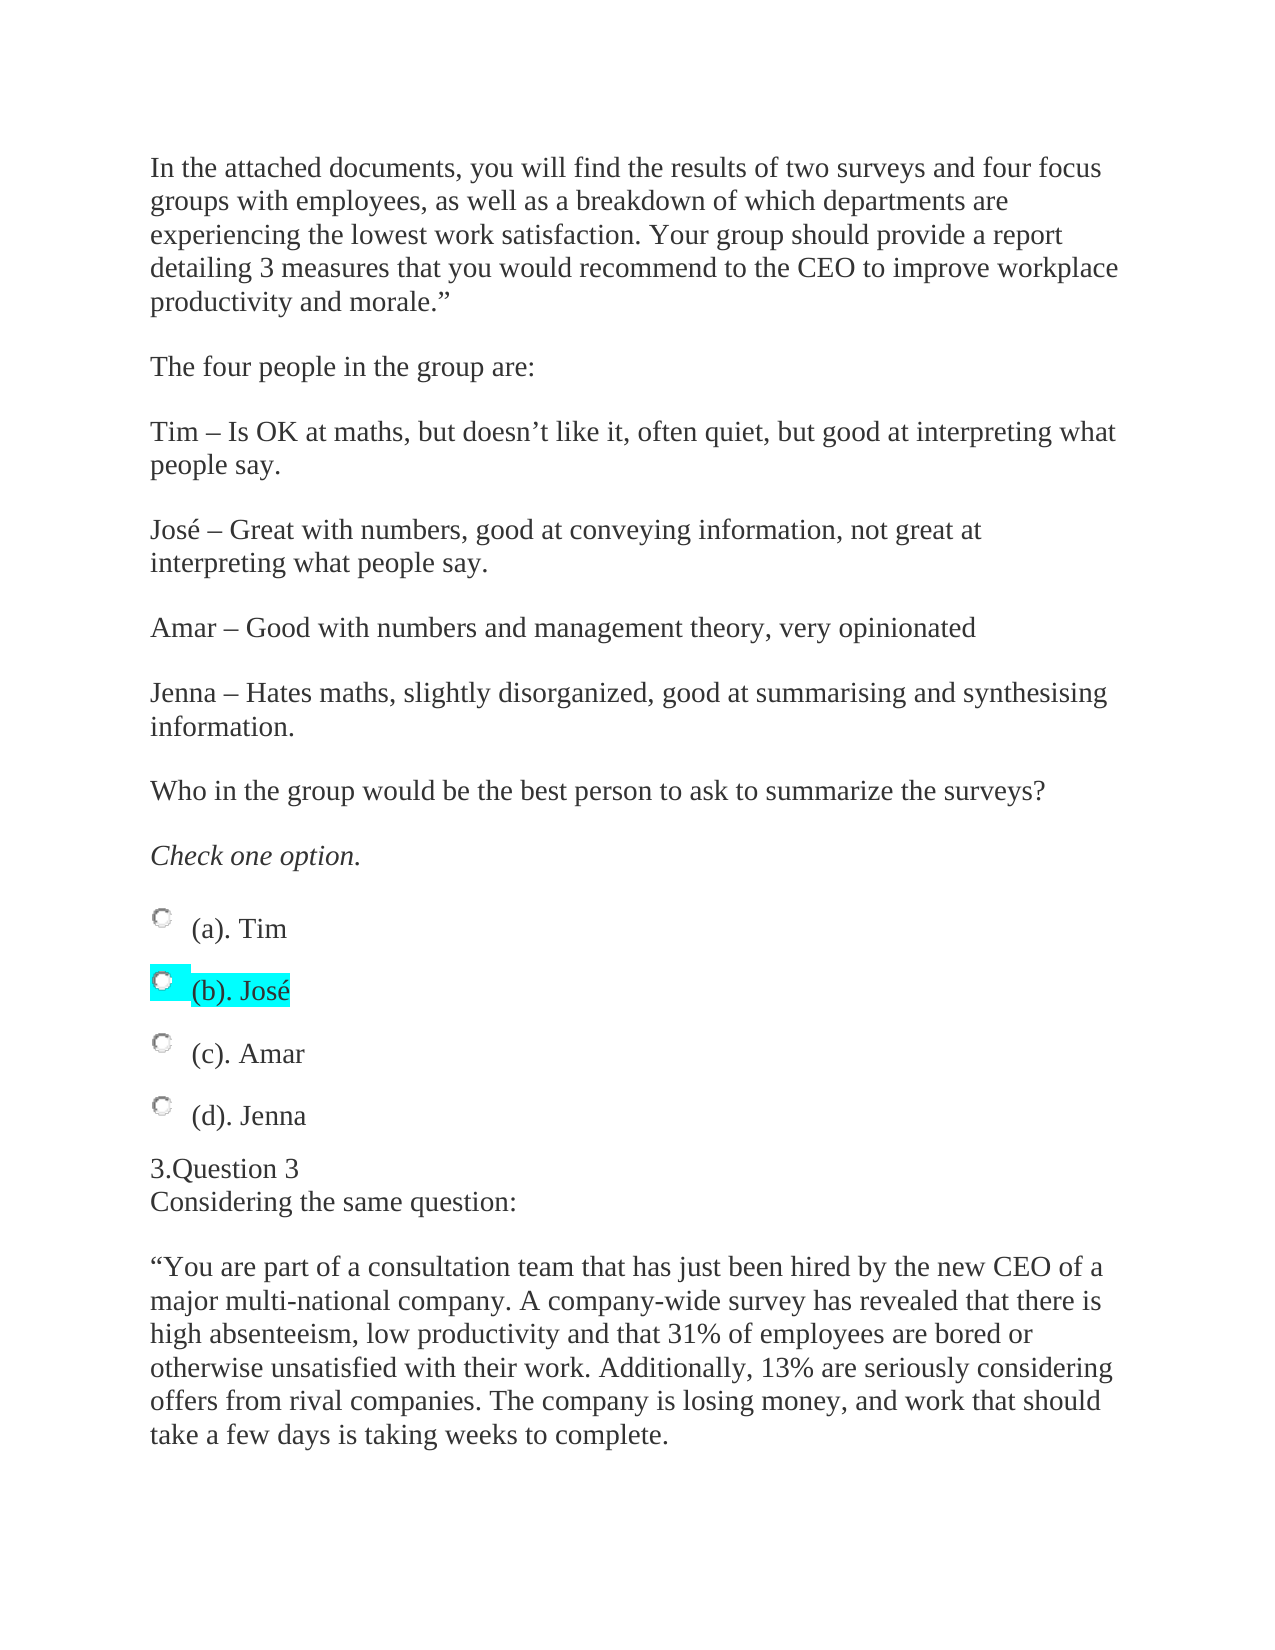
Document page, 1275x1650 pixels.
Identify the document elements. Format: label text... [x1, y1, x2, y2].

text (c). Amar [150, 1026, 1125, 1069]
text Tim – Is OK at maths, but doesn’t like it, often quiet, but good at interpreting what people say. [150, 414, 1125, 481]
text “You are part of a consultation team that has just been hired by the new CEO of a major multi-national company. A company-wide survey has revealed that there is high absenteeism, low productivity and that 31% of employees are bored or otherwise unsatisfied with their work. Additionally, 13% are seriously considering offers from rival companies. The company is losing money, and work that should take a few days is taking weeks to complete. [150, 1249, 1125, 1451]
text In the attached documents, you will find the results of two surveys and four focus groups with employees, as well as a breakdown of which departments are experiencing the lowest work satisfaction. Your group should provide a report detailing 3 measures that you would recommend to the CEO to improve workplace productivity and morale.” [150, 150, 1125, 318]
text (d). Jenna [150, 1088, 1125, 1132]
text The four people in the group are: [150, 349, 1125, 382]
text Check one option. [150, 838, 1125, 872]
text 3.Question 3 [150, 1151, 1125, 1184]
text Considering the same question: [150, 1184, 1125, 1218]
text (a). Tim [150, 901, 1125, 944]
text Amar – Good with numbers and management theory, very opinionated [150, 610, 1125, 644]
text (b). José [150, 963, 1125, 1007]
text José – Great with numbers, good at conveying information, not great at interpreting what people say. [150, 512, 1125, 579]
text Who in the group would be the best person to ask to summarize the surveys? [150, 773, 1125, 807]
text Jenna – Hates maths, slightly disorganized, good at summarising and synthesising information. [150, 675, 1125, 742]
